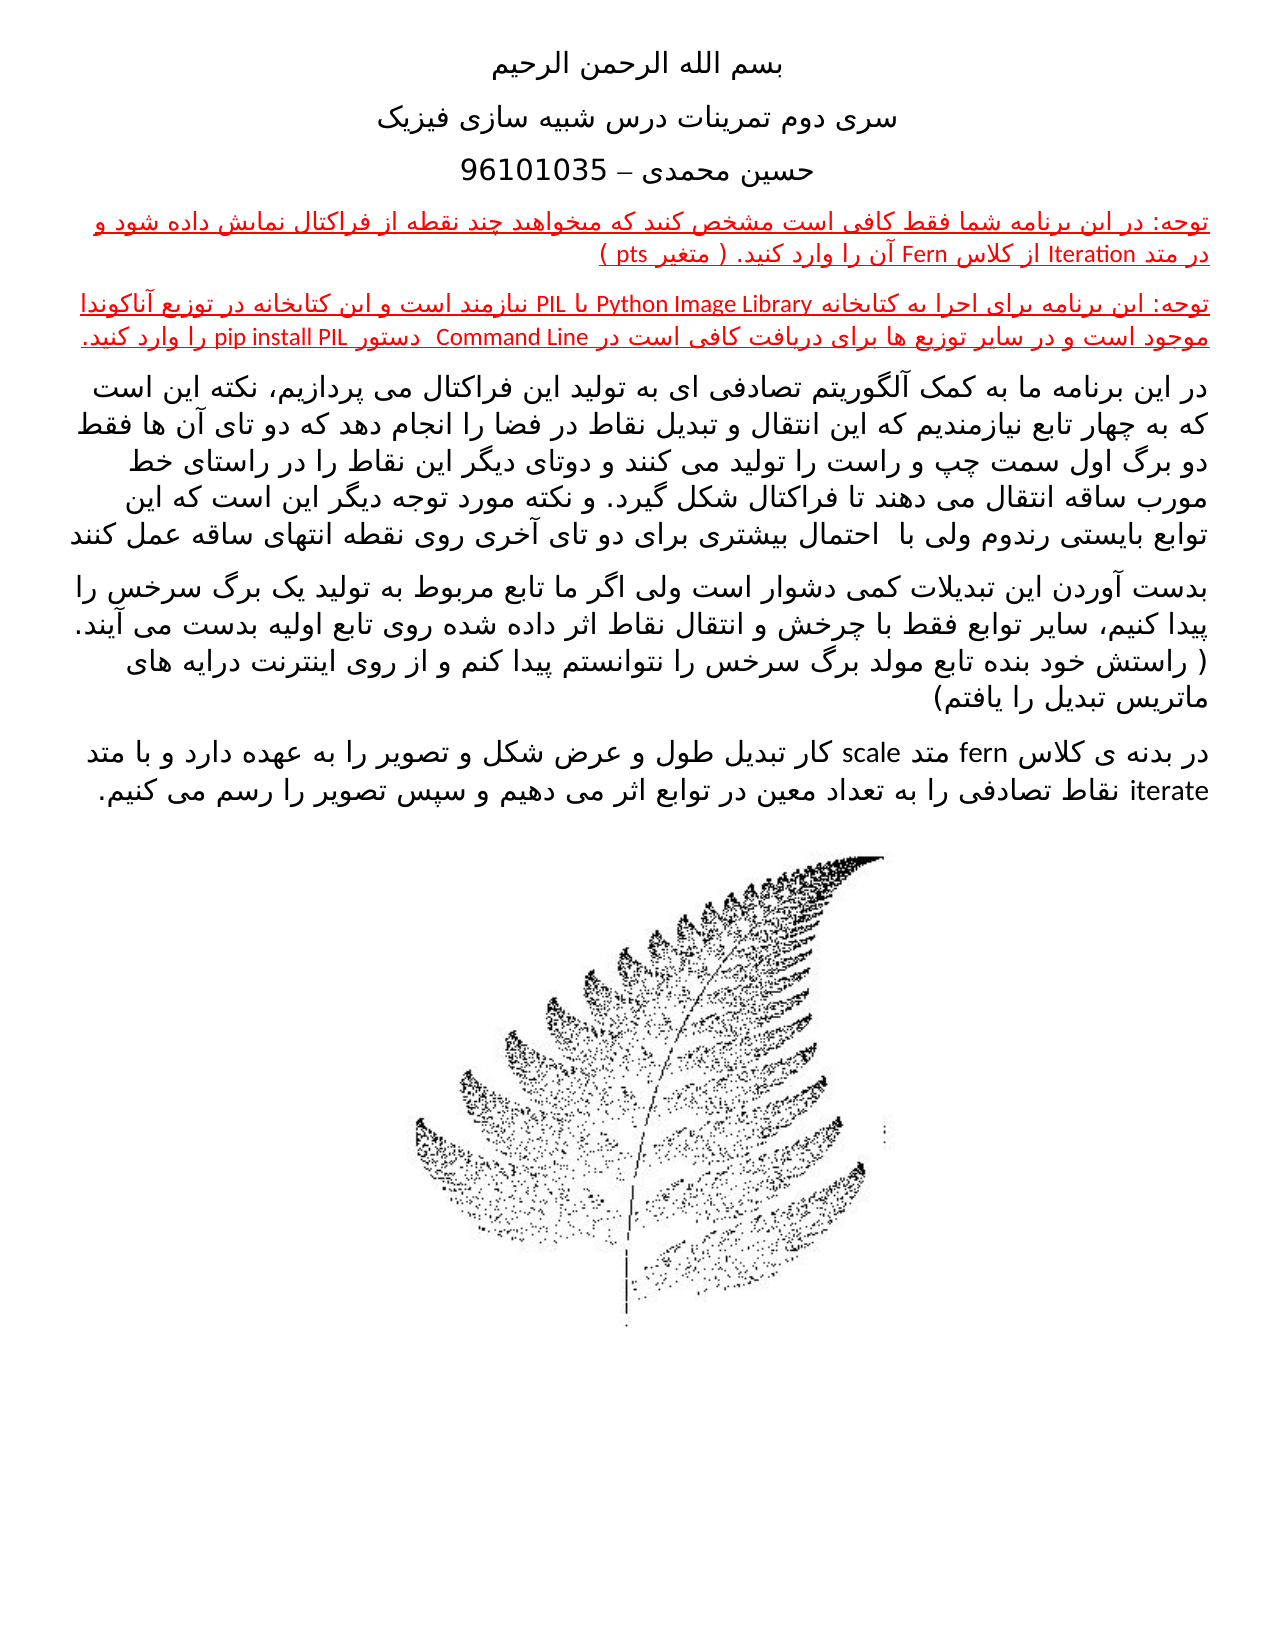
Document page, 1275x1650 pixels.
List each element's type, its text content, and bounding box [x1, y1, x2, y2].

picture [357, 827, 917, 1372]
text در این برنامه ما به کمک آلگوریتم تصادفی ای به تولید این فراکتال می پردازیم، نکته این است که به چهار تابع نیازمندیم که این انتقال و تبدیل نقاط در فضا را انجام دهد که دو تای آن ها فقط دو برگ اول سمت چپ و راست را تولید می کنند و دوتای دیگر این نقاط را در راستای خط مورب ساقه انتقال می دهند تا فراکتال شکل گیرد. و نکته مورد توجه دیگر این است که این توابع بایستی رندوم ولی با احتمال بیشتری برای دو تای آخری روی نقطه انتهای ساقه عمل کنند [66, 371, 1209, 551]
text بدست آوردن این تبدیلات کمی دشوار است ولی اگر ما تابع مربوط به تولید یک برگ سرخس را پیدا کنیم، سایر توابع فقط با چرخش و انتقال نقاط اثر داده شده روی تابع اولیه بدست می آیند. ( راستش خود بنده تابع مولد برگ سرخس را نتوانستم پیدا کنم و از روی اینترنت درایه های ماتریس تبدیل را یافتم) [66, 571, 1209, 714]
text حسین محمدی – 96101035 [66, 153, 1209, 188]
text سری دوم تمرینات درس شبیه سازی فیزیک [66, 100, 1209, 134]
text در بدنه ی کلاس fern متد scale کار تبدیل طول و عرض شکل و تصویر را به عهده دارد و با متد iterate نقاط تصادفی را به تعداد معین در توابع اثر می دهیم و سپس تصویر را رسم می کنیم. [66, 734, 1209, 808]
text بسم الله الرحمن الرحیم [66, 47, 1209, 81]
text توجه: در این برنامه شما فقط کافی است مشخص کنید که میخواهید چند نقطه از فراکتال نمایش داده شود و در متد Iteration از کلاس Fern آن را وارد کنید. ( متغیر pts ) [66, 207, 1209, 269]
text توجه: این برنامه برای اجرا به کتابخانه Python Image Library یا PIL نیازمند است و این کتابخانه در توزیع آناکوندا موجود است و در سایر توزیع ها برای دریافت کافی است در Command Line دستور pip install PIL را وارد کنید. [66, 288, 1209, 351]
